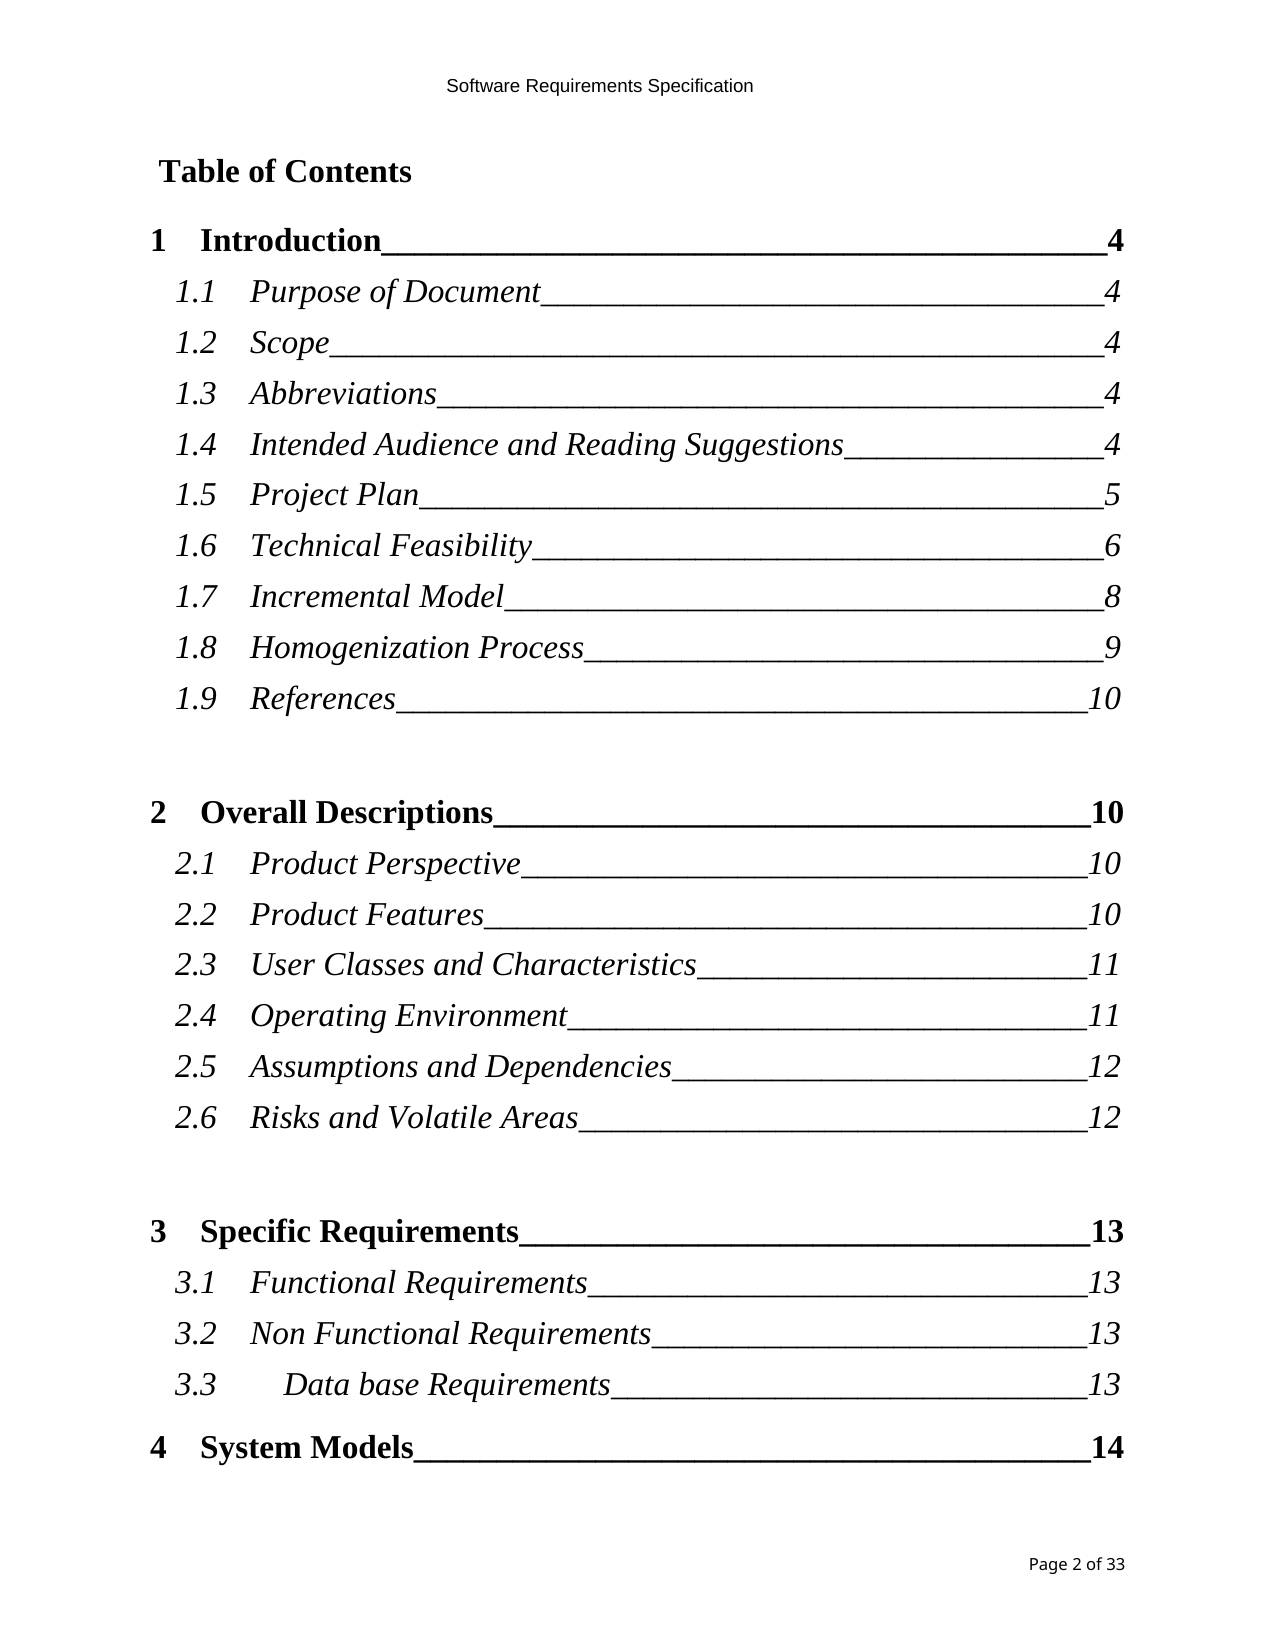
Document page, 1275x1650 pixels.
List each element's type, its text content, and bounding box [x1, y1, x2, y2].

text Table of Contents [150, 151, 1125, 190]
